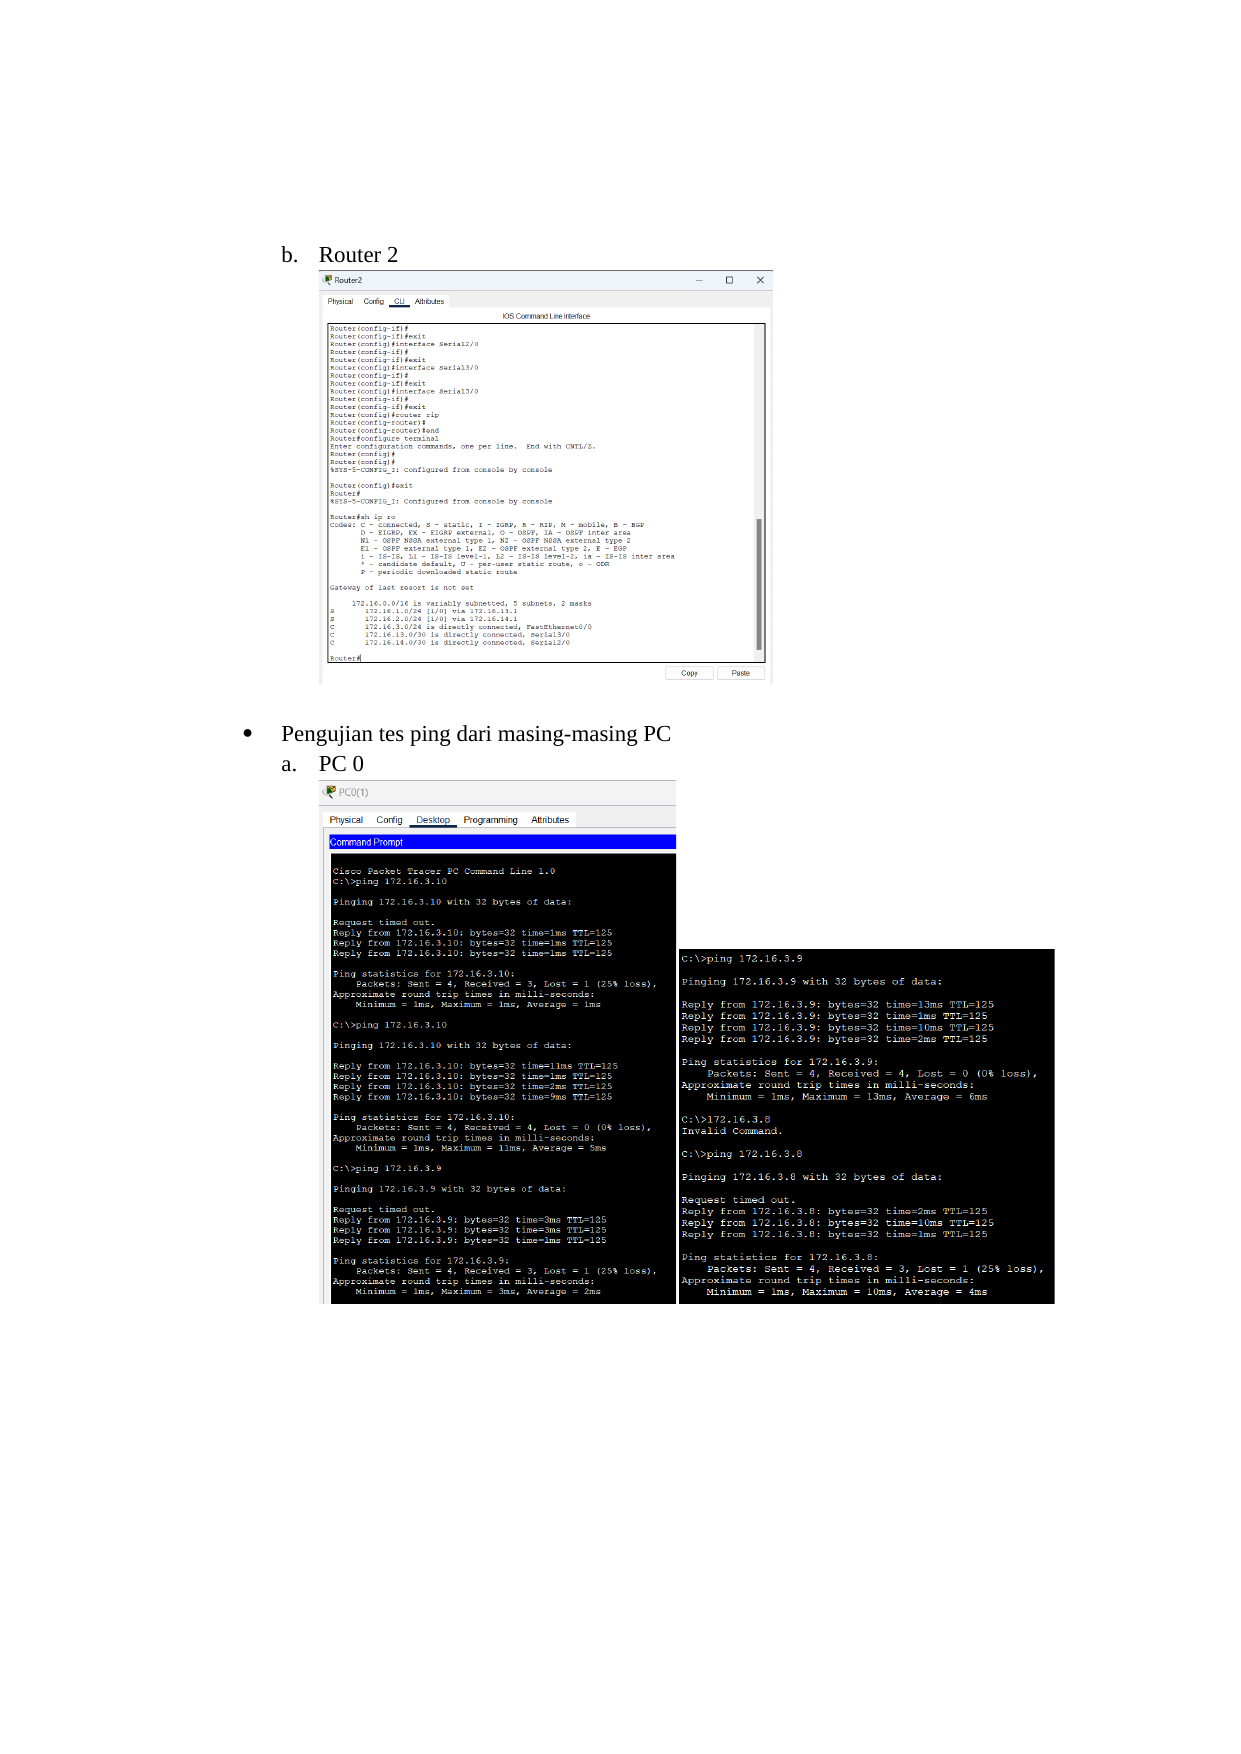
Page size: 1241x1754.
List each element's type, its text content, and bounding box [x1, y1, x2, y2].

list Router 2 [281, 241, 1090, 267]
list Pengujian tes ping dari masing-masing PC [244, 719, 1090, 746]
picture [318, 780, 1055, 1304]
picture [318, 270, 773, 685]
list PC 0 [281, 750, 1090, 776]
